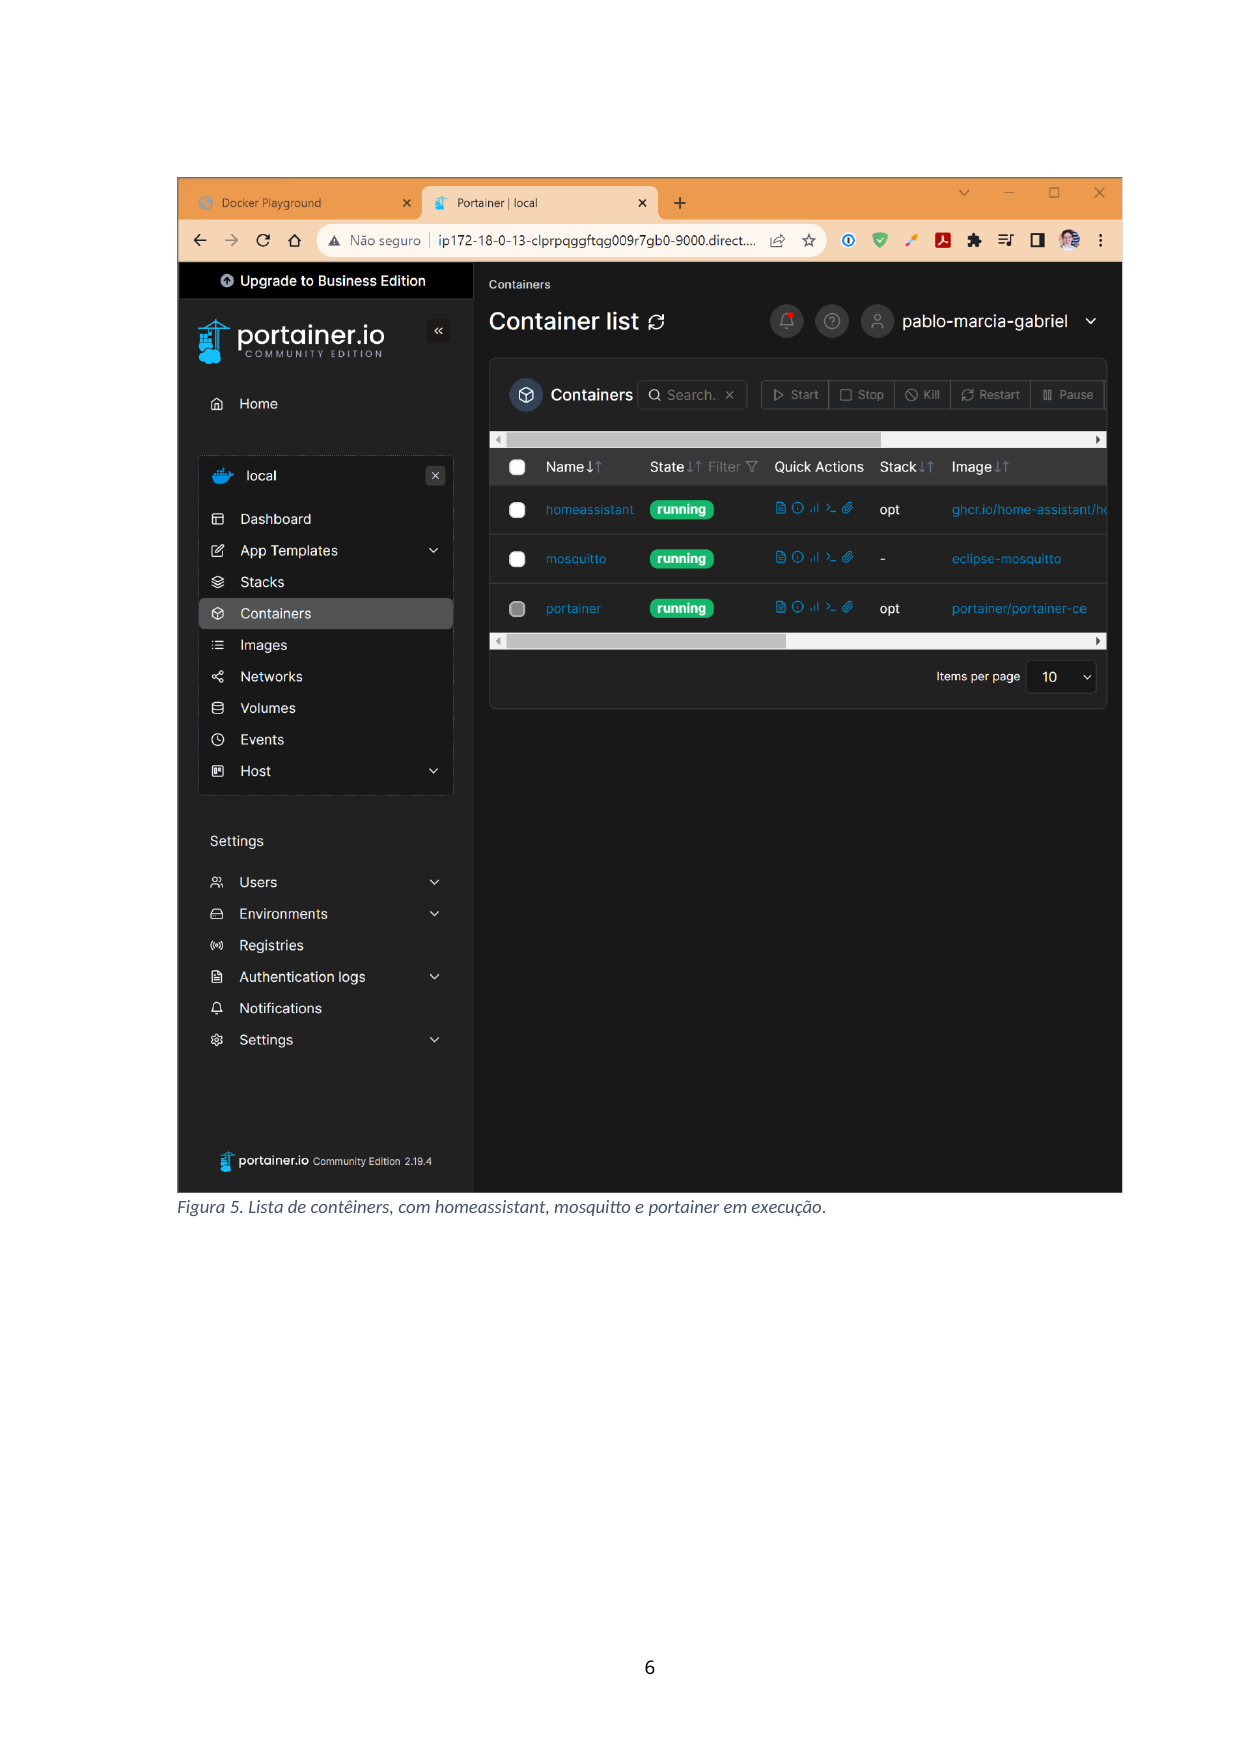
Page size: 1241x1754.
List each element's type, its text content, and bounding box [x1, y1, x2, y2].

picture [177, 177, 1123, 1193]
